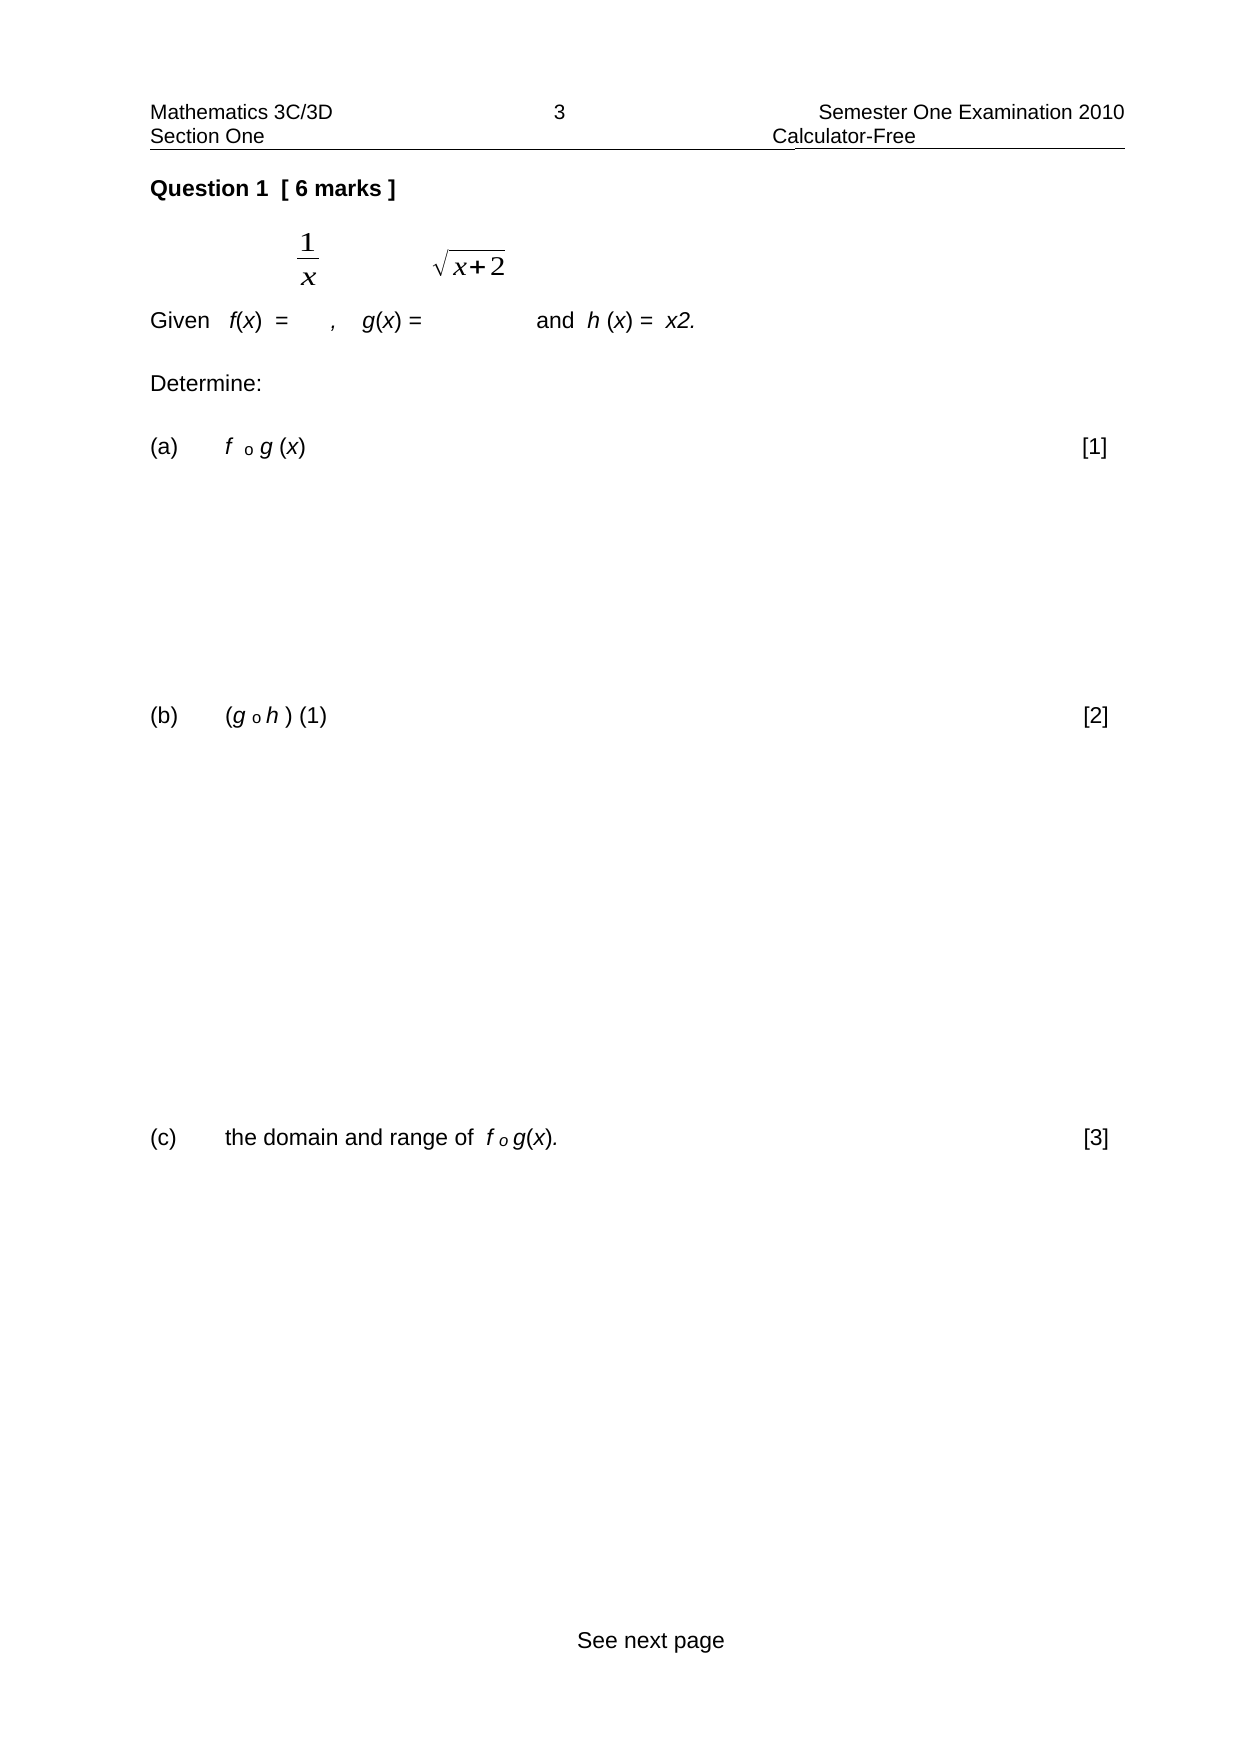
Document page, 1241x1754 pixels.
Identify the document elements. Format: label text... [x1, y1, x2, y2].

text Given f(x) = , g(x) = and h (x) = x2. [150, 227, 1152, 333]
text Determine: [150, 358, 1152, 396]
text (b) (g o h ) (1) [2] [150, 690, 1152, 728]
text (a) f o g (x) [1] [150, 421, 1124, 459]
text (c) the domain and range of f o g(x). [3] [150, 1113, 1124, 1189]
text Question 1 [ 6 marks ] [150, 174, 1152, 201]
